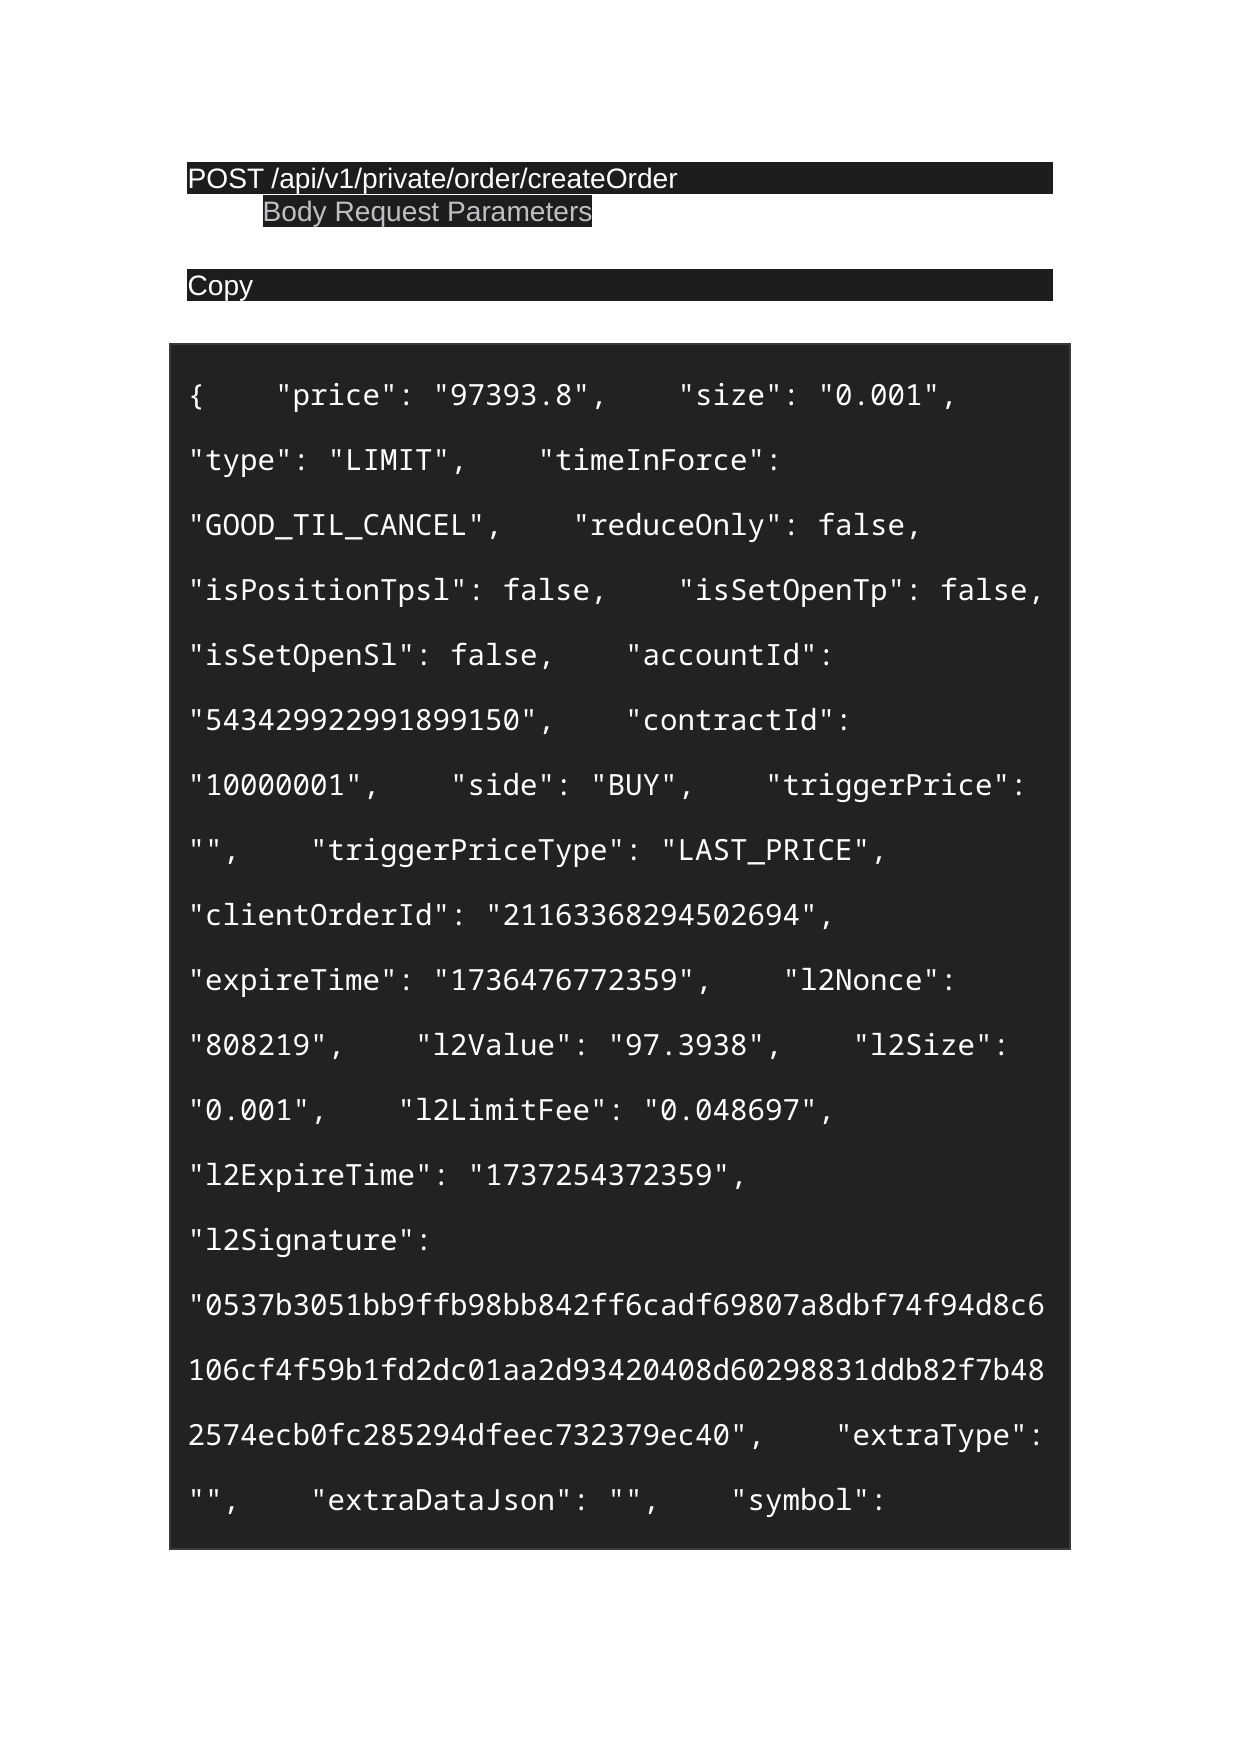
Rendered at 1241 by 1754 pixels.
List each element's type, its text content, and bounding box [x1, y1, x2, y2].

text Copy [253, 269, 1053, 301]
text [171, 345, 1069, 1548]
text POST /api/v1/private/order/createOrder [678, 162, 1053, 194]
text Body Request Parameters [262, 194, 978, 227]
